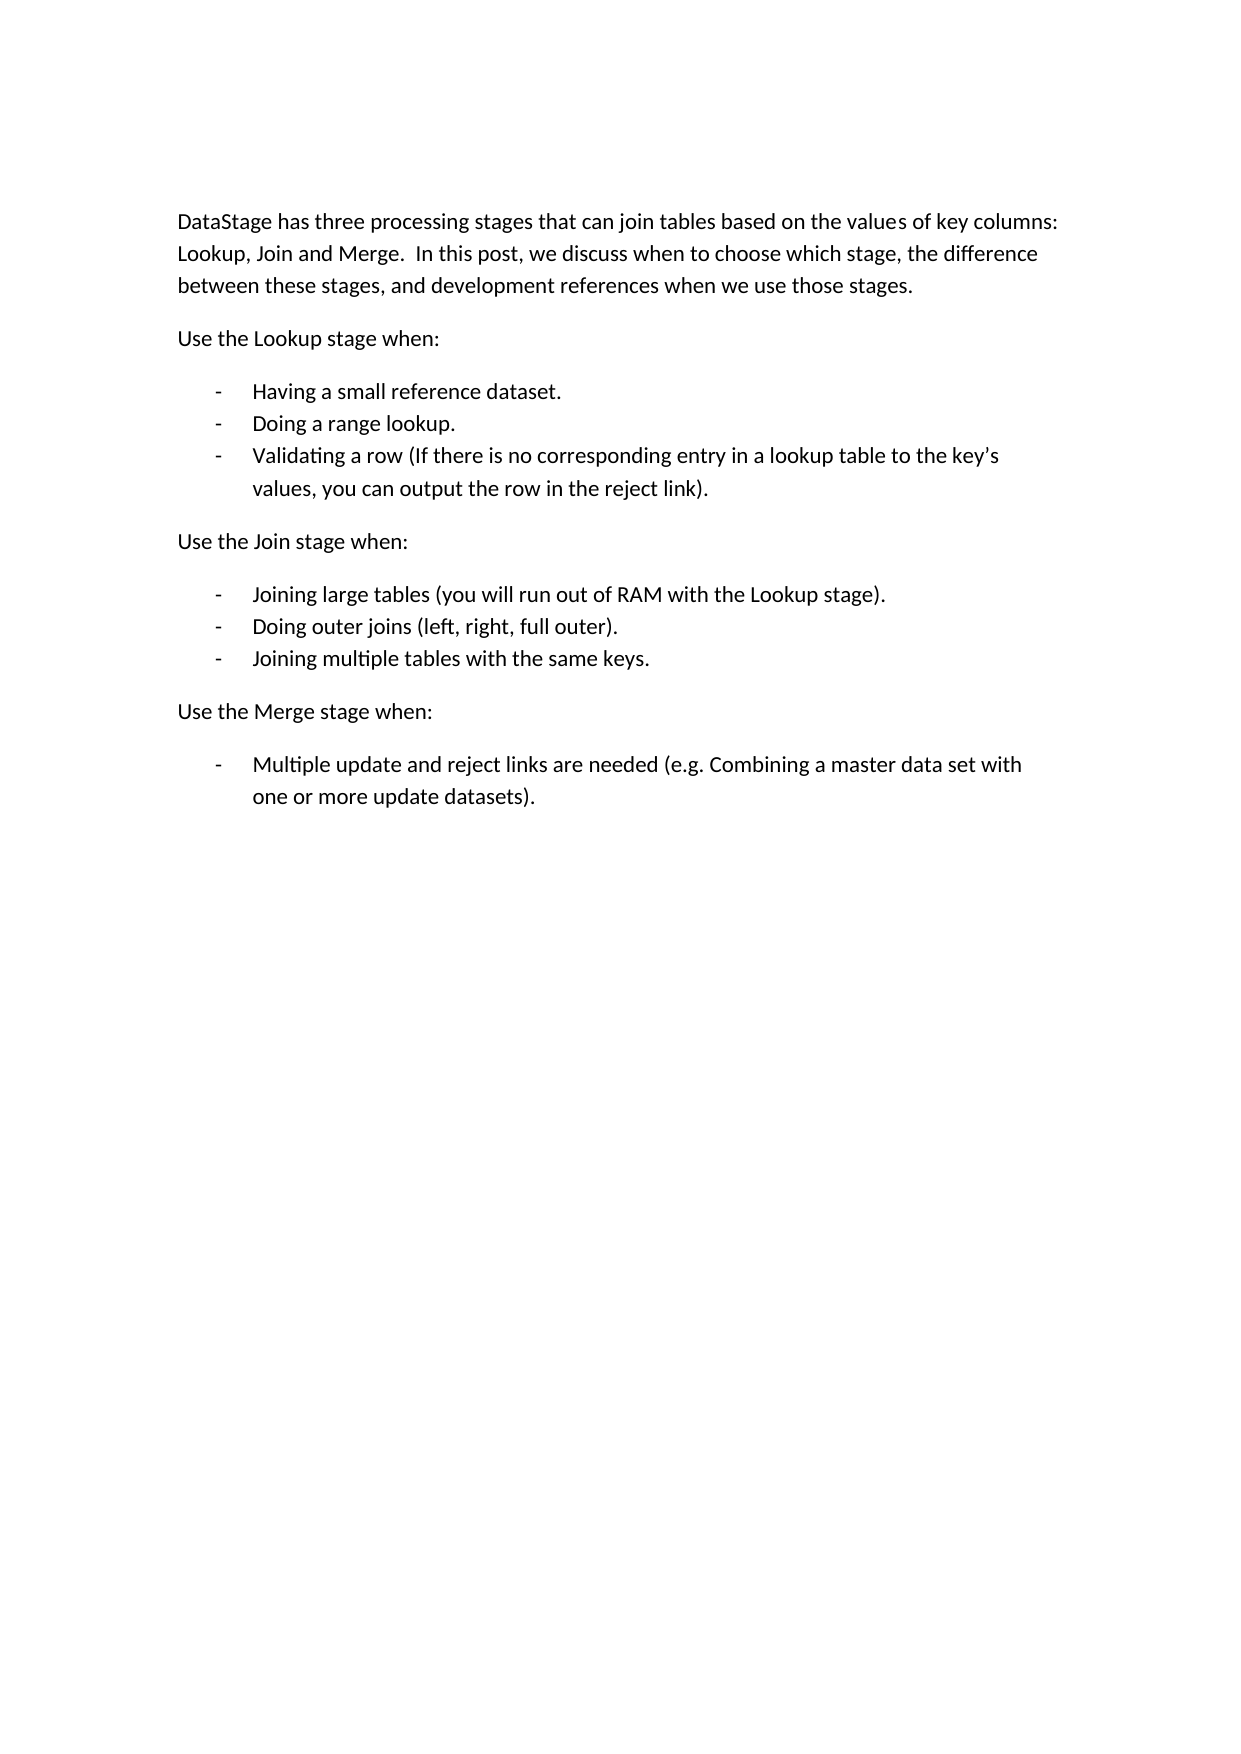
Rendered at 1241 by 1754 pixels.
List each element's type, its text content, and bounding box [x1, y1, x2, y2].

text Use the Lookup stage when: [177, 324, 1063, 352]
text Use the Merge stage when: [177, 697, 1063, 725]
list Multiple update and reject links are needed (e.g. Combining a master data set with one or more update datasets). [215, 750, 1063, 810]
text Use the Join stage when: [177, 527, 1063, 555]
list Doing outer joins (left, right, full outer). [215, 612, 1063, 640]
list Having a small reference dataset. [215, 377, 1063, 405]
list Doing a range lookup. [215, 409, 1063, 437]
list Joining multiple tables with the same keys. [215, 644, 1063, 672]
text DataStage has three processing stages that can join tables based on the values of key columns: Lookup, Join and Merge. In this post, we discuss when to choose which stage, the difference between these stages, and development references when we use those stages. [177, 207, 1063, 299]
list Validating a row (If there is no corresponding entry in a lookup table to the key’s values, you can output the row in the reject link). [215, 442, 1063, 502]
list Joining large tables (you will run out of RAM with the Lookup stage). [215, 580, 1063, 608]
